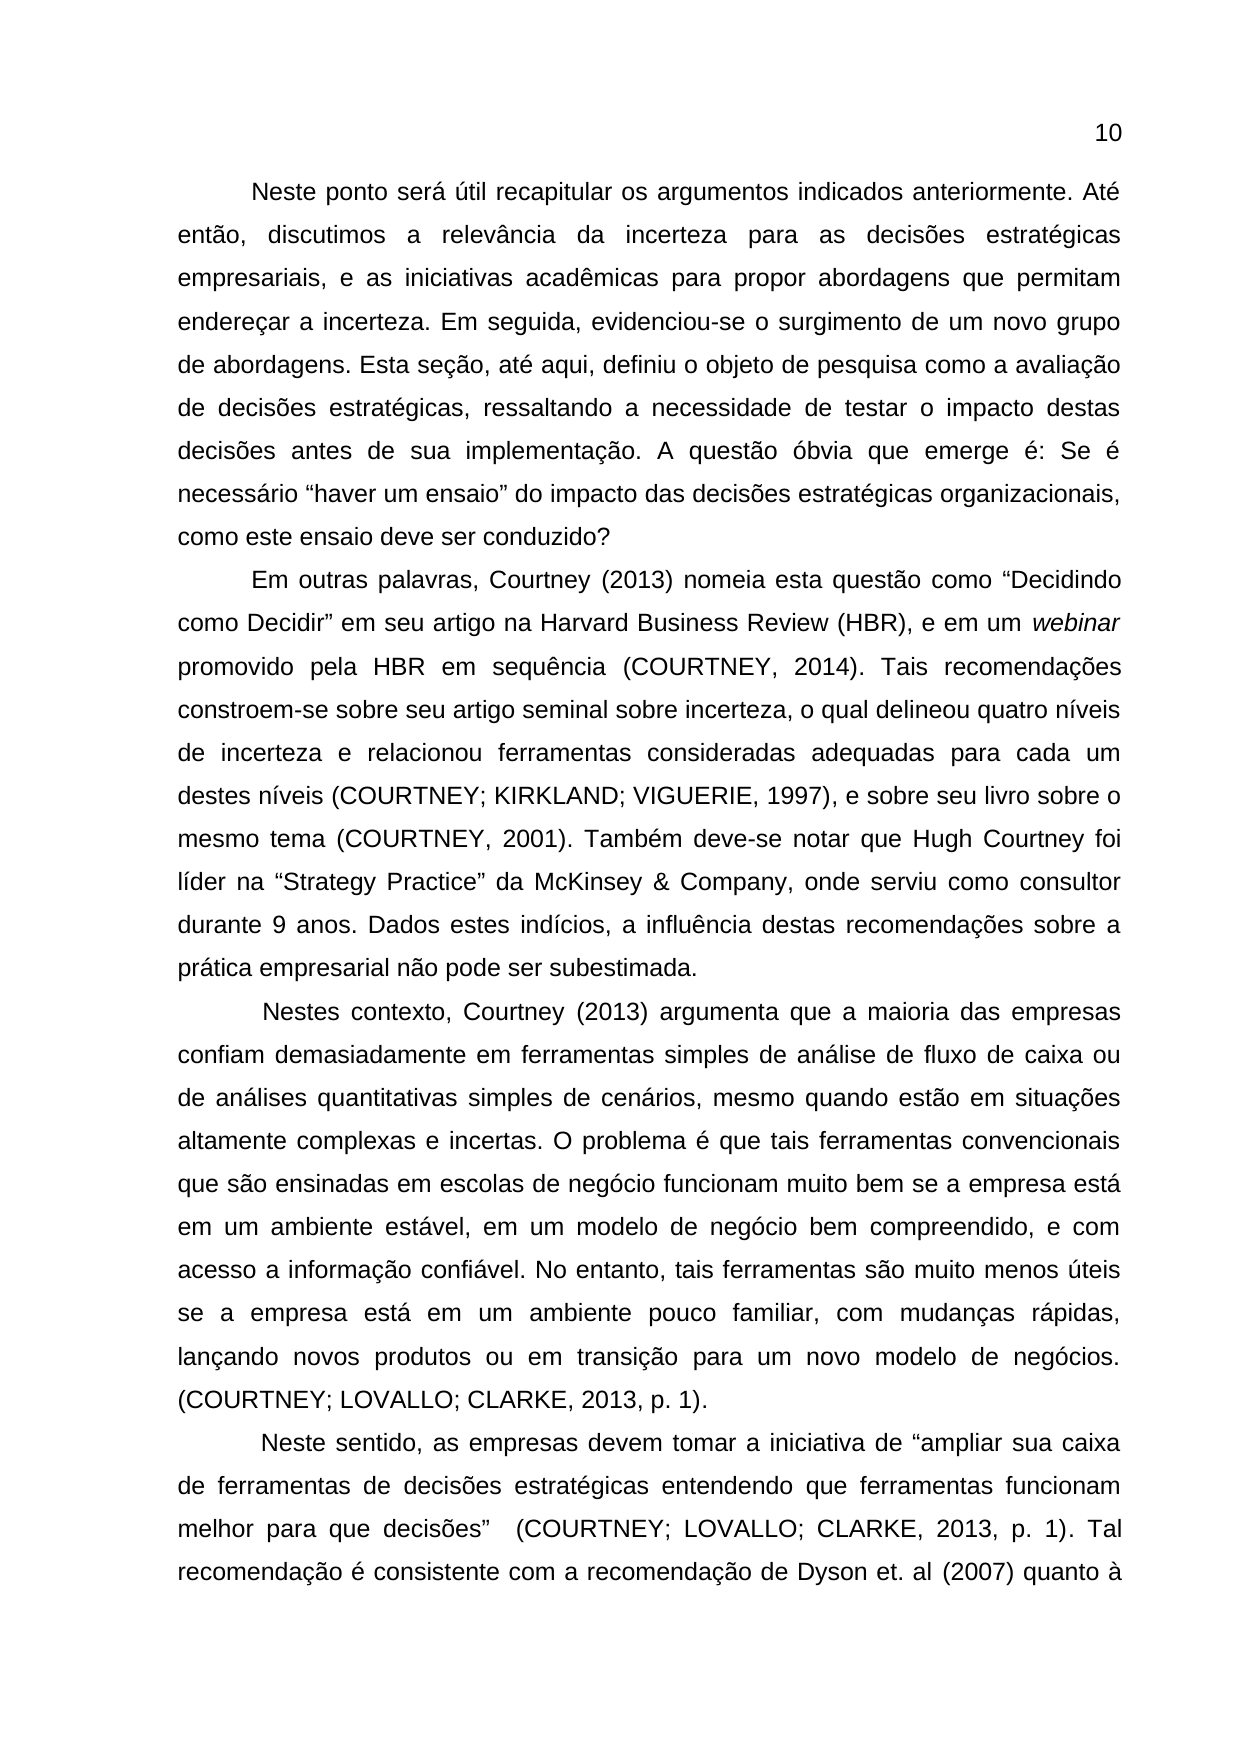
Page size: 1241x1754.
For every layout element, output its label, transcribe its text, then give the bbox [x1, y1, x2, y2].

text Neste ponto será útil recapitular os argumentos indicados anteriormente. Até então, discutimos a relevância da incerteza para as decisões estratégicas empresariais, e as iniciativas acadêmicas para propor abordagens que permitam endereçar a incerteza. Em seguida, evidenciou-se o surgimento de um novo grupo de abordagens. Esta seção, até aqui, definiu o objeto de pesquisa como a avaliação de decisões estratégicas, ressaltando a necessidade de testar o impacto destas decisões antes de sua implementação. A questão óbvia que emerge é: Se é necessário “haver um ensaio” do impacto das decisões estratégicas organizacionais, como este ensaio deve ser conduzido? [177, 177, 1122, 551]
text Nestes contexto, Courtney (2013) argumenta que a maioria das empresas confiam demasiadamente em ferramentas simples de análise de fluxo de caixa ou de análises quantitativas simples de cenários, mesmo quando estão em situações altamente complexas e incertas. O problema é que tais ferramentas convencionais que são ensinadas em escolas de negócio funcionam muito bem se a empresa está em um ambiente estável, em um modelo de negócio bem compreendido, e com acesso a informação confiável. No entanto, tais ferramentas são muito menos úteis se a empresa está em um ambiente pouco familiar, com mudanças rápidas, lançando novos produtos ou em transição para um novo modelo de negócios. (COURTNEY; LOVALLO; CLARKE, 2013, p. 1). [177, 997, 1122, 1413]
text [177, 1428, 1122, 1586]
text Em outras palavras, Courtney (2013) nomeia esta questão como “Decidindo como Decidir” em seu artigo na Harvard Business Review (HBR), e em um webinar promovido pela HBR em sequência (COURTNEY, 2014). Tais recomendações constroem-se sobre seu artigo seminal sobre incerteza, o qual delineou quatro níveis de incerteza e relacionou ferramentas consideradas adequadas para cada um destes níveis (COURTNEY; KIRKLAND; VIGUERIE, 1997), e sobre seu livro sobre o mesmo tema (COURTNEY, 2001). Também deve-se notar que Hugh Courtney foi líder na “Strategy Practice” da McKinsey & Company, onde serviu como consultor durante 9 anos. Dados estes indícios, a influência destas recomendações sobre a prática empresarial não pode ser subestimada. [177, 565, 1122, 982]
